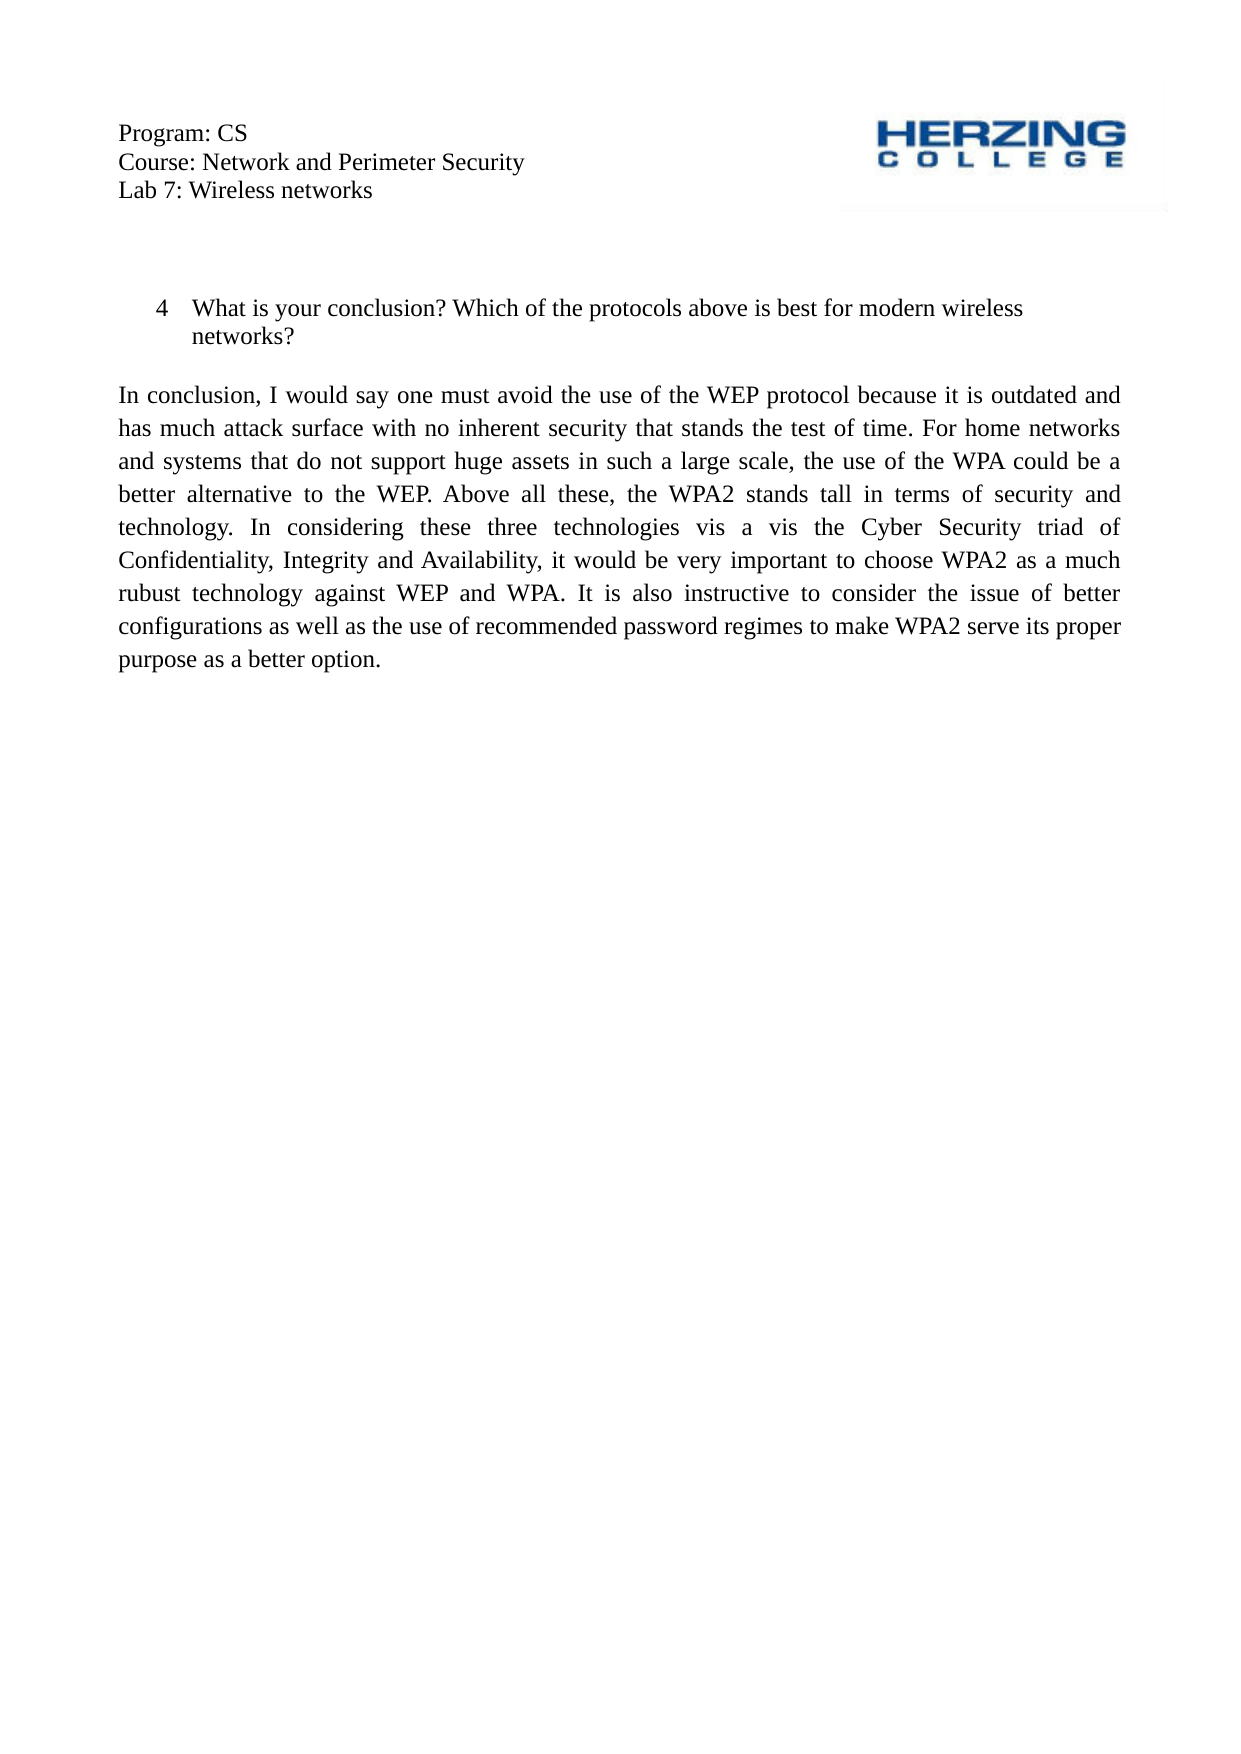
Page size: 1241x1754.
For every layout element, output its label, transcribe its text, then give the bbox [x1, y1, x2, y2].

text 4 What is your conclusion? Which of the protocols above is best for modern wireless networks? [156, 293, 1122, 350]
picture [838, 76, 1168, 212]
text In conclusion, I would say one must avoid the use of the WEP protocol because it is outdated and has much attack surface with no inherent security that stands the test of time. For home networks and systems that do not support huge assets in such a large scale, the use of the WPA could be a better alternative to the WEP. Above all these, the WPA2 stands tall in terms of security and technology. In considering these three technologies vis a vis the Cyber Security triad of Confidentiality, Integrity and Availability, it would be very important to choose WPA2 as a much rubust technology against WEP and WPA. It is also instructive to consider the issue of better configurations as well as the use of recommended password regimes to make WPA2 serve its proper purpose as a better option. [118, 380, 1122, 673]
